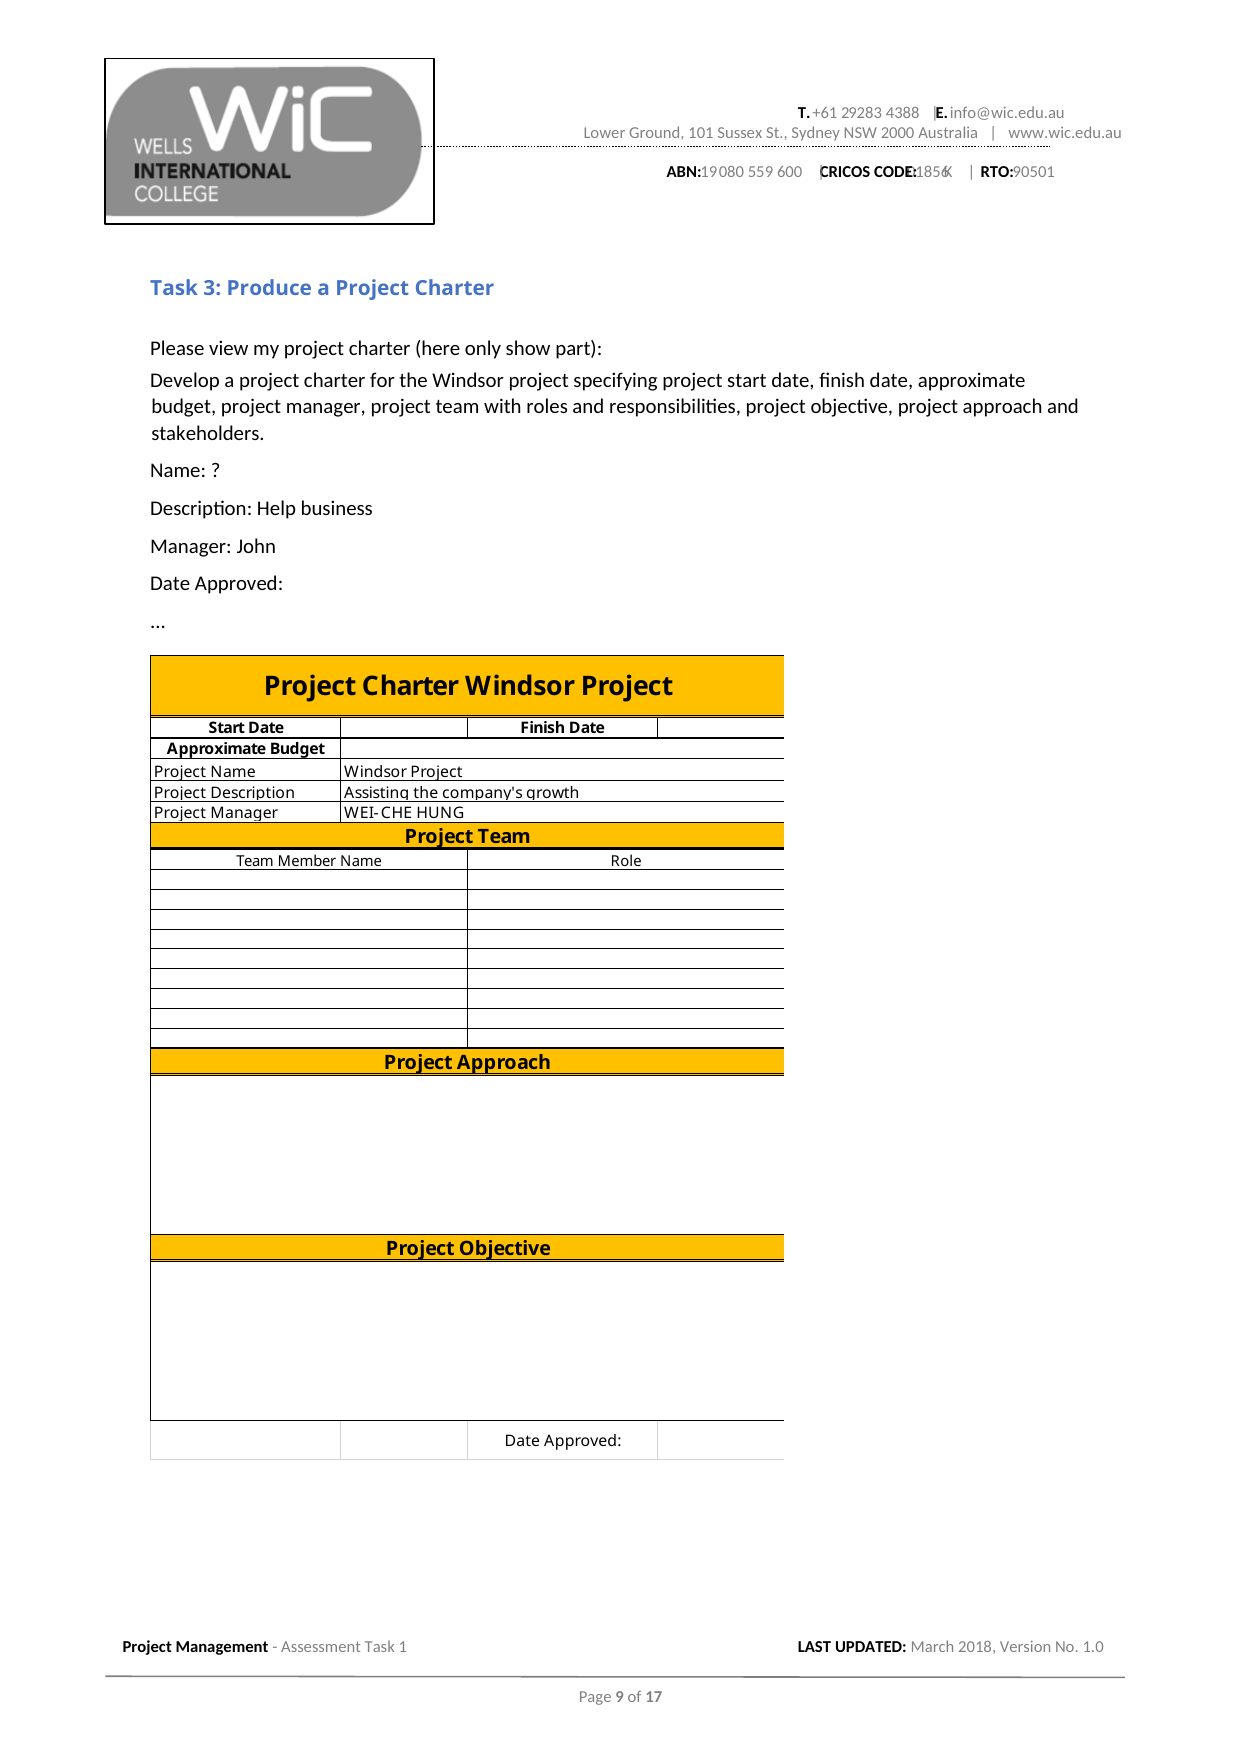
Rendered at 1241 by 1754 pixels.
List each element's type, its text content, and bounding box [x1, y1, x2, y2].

text ... [150, 608, 1088, 634]
text Name: ? [150, 457, 1088, 483]
text Please view my project charter (here only show part): [150, 335, 1088, 360]
text Date Approved: [150, 571, 1088, 596]
subtitle Task 3: Produce a Project Charter [150, 273, 1088, 301]
text Develop a project charter for the Windsor project specifying project start date, finish date, approximate budget, project manager, project team with roles and responsibilities, project objective, project approach and stakeholders. [150, 367, 1088, 445]
picture [106, 59, 433, 223]
text Description: Help business [150, 495, 1088, 521]
text Manager: John [150, 533, 1088, 558]
